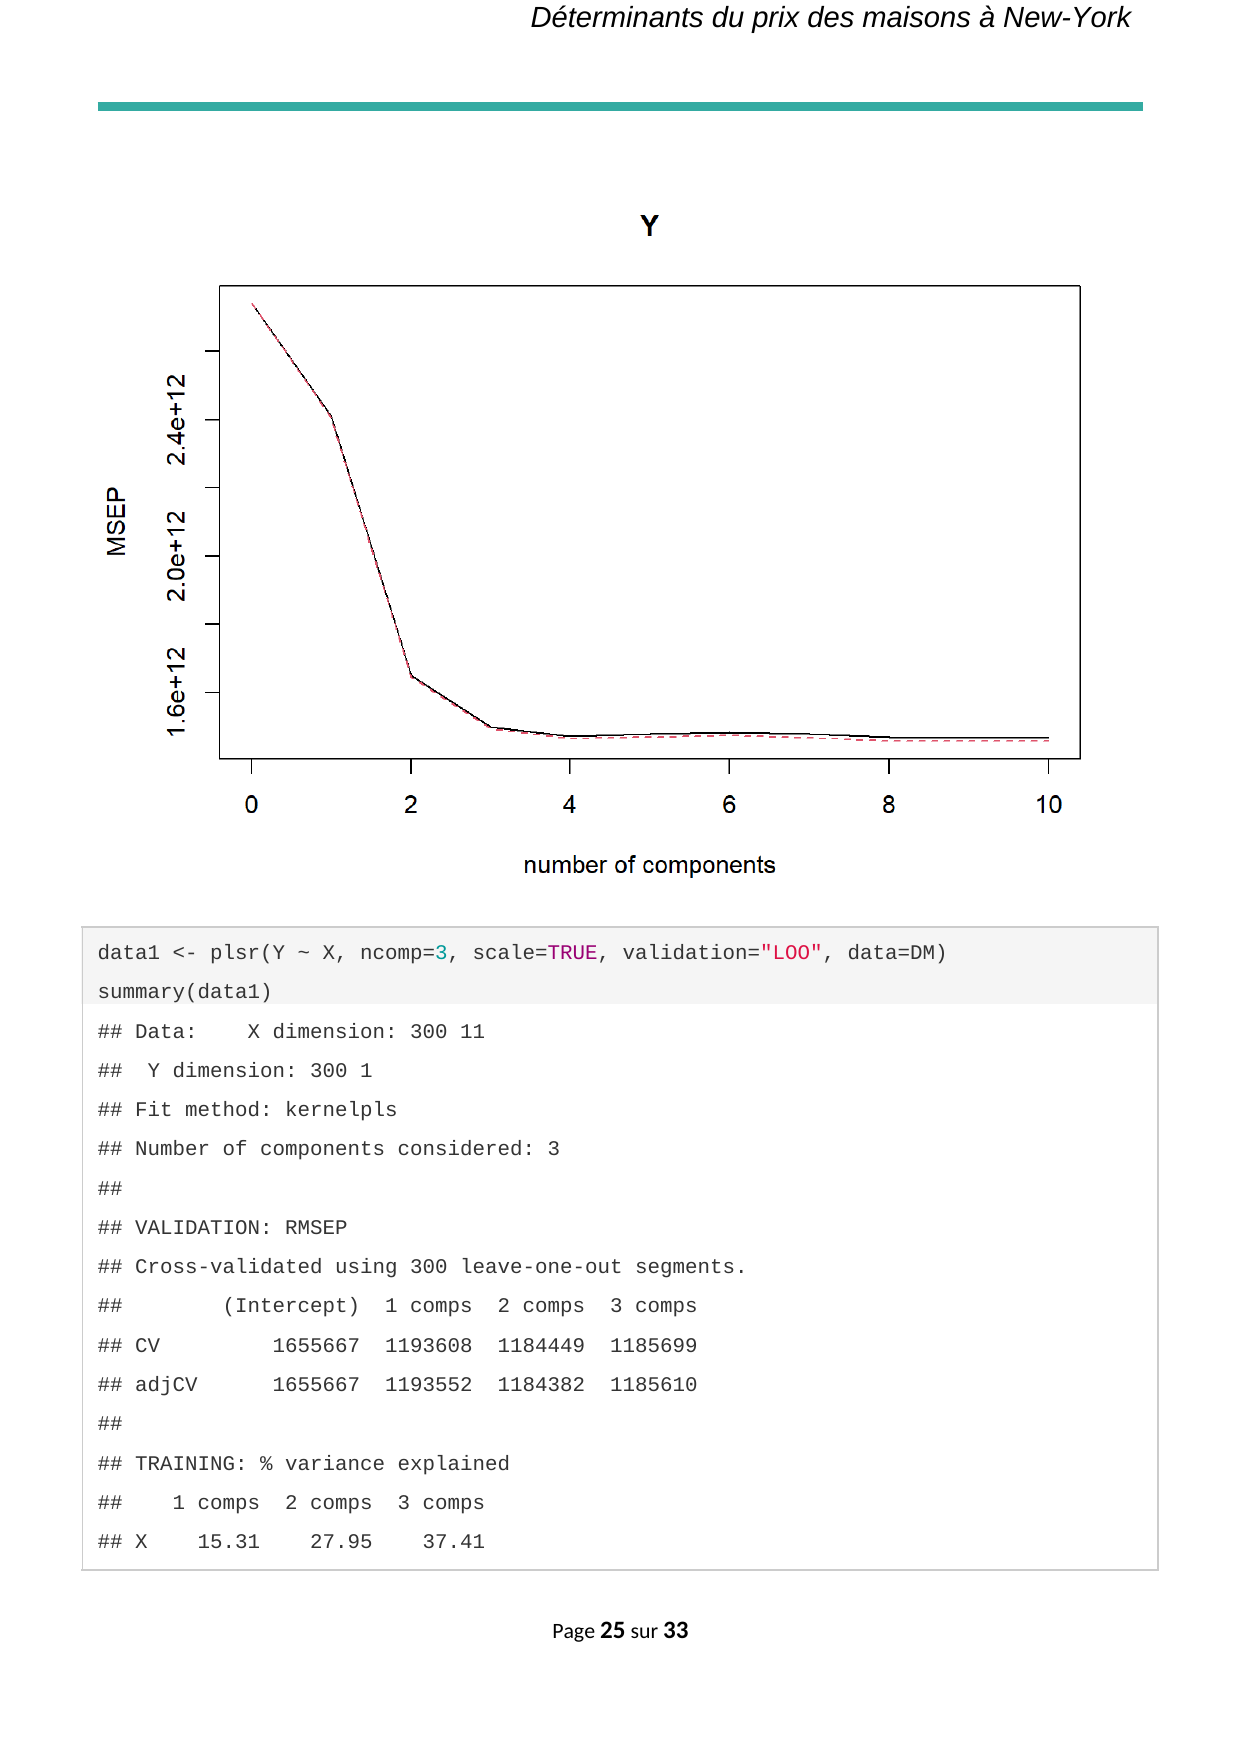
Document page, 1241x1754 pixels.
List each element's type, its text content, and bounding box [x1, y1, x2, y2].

text ## Y dimension: 300 1 [83, 1044, 1157, 1083]
text ## CV 1655667 1193608 1184449 1185699 [83, 1319, 1157, 1358]
text ## Data: X dimension: 300 11 [83, 1004, 1157, 1044]
text ## X 15.31 27.95 37.41 [83, 1515, 1157, 1569]
text ## Fit method: kernelpls [83, 1083, 1157, 1122]
text summary(data1) [83, 965, 1157, 1004]
picture [97, 163, 1143, 911]
text ## VALIDATION: RMSEP [83, 1201, 1157, 1240]
text data1 <- plsr(Y ~ X, ncomp=3, scale=TRUE, validation="LOO", data=DM) [83, 928, 1157, 965]
text ## [83, 1397, 1157, 1436]
text ## Cross-validated using 300 leave-one-out segments. [83, 1240, 1157, 1279]
text ## Number of components considered: 3 [83, 1122, 1157, 1162]
text ## adjCV 1655667 1193552 1184382 1185610 [83, 1358, 1157, 1397]
text ## TRAINING: % variance explained [83, 1436, 1157, 1476]
text ## (Intercept) 1 comps 2 comps 3 comps [83, 1279, 1157, 1319]
text ## 1 comps 2 comps 3 comps [83, 1476, 1157, 1515]
text ## [83, 1162, 1157, 1201]
